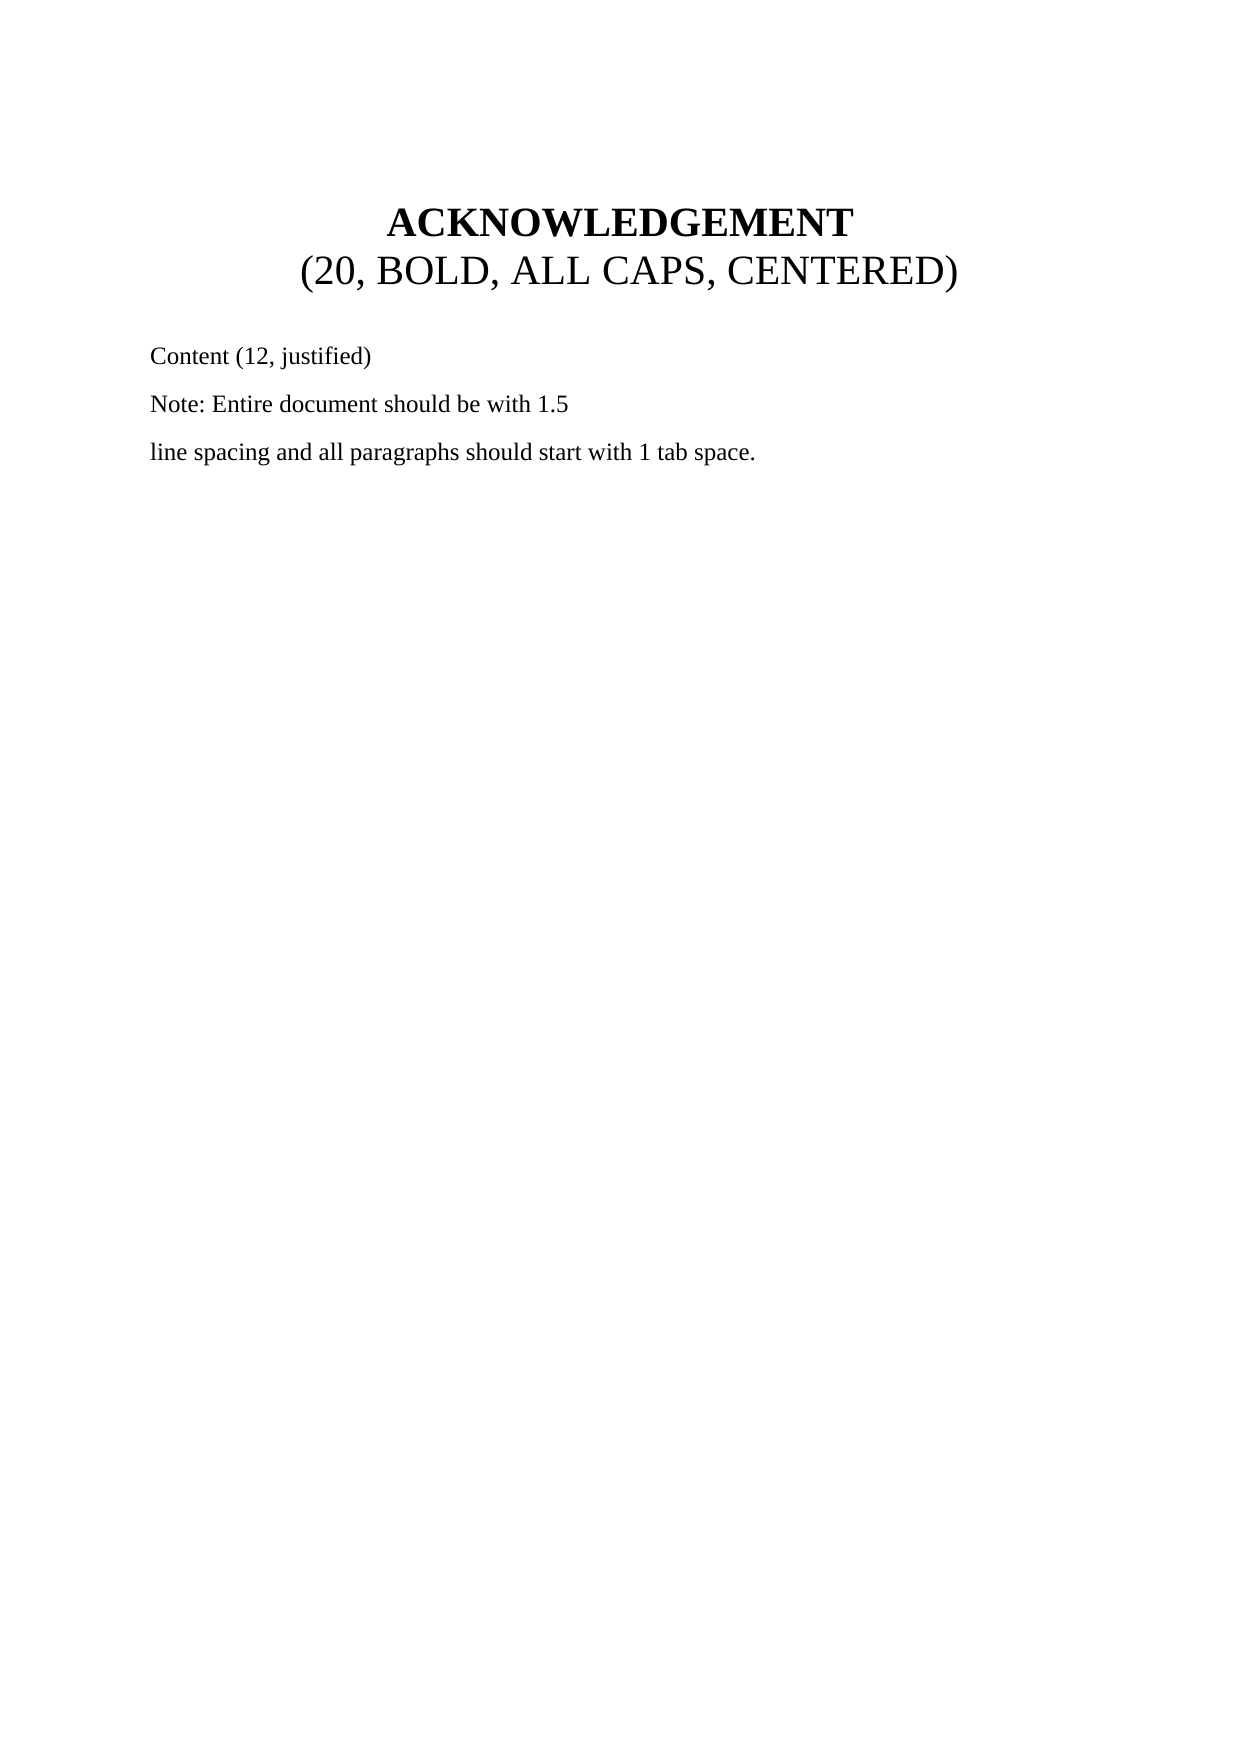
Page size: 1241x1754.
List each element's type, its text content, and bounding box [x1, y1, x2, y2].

text Content (12, justified) [150, 341, 1090, 370]
text (20, BOLD, ALL CAPS, CENTERED) [225, 246, 1090, 293]
text line spacing and all paragraphs should start with 1 tab space. [150, 437, 1090, 466]
text Note: Entire document should be with 1.5 [150, 389, 1090, 418]
text ACKNOWLEDGEMENT [150, 198, 1090, 246]
